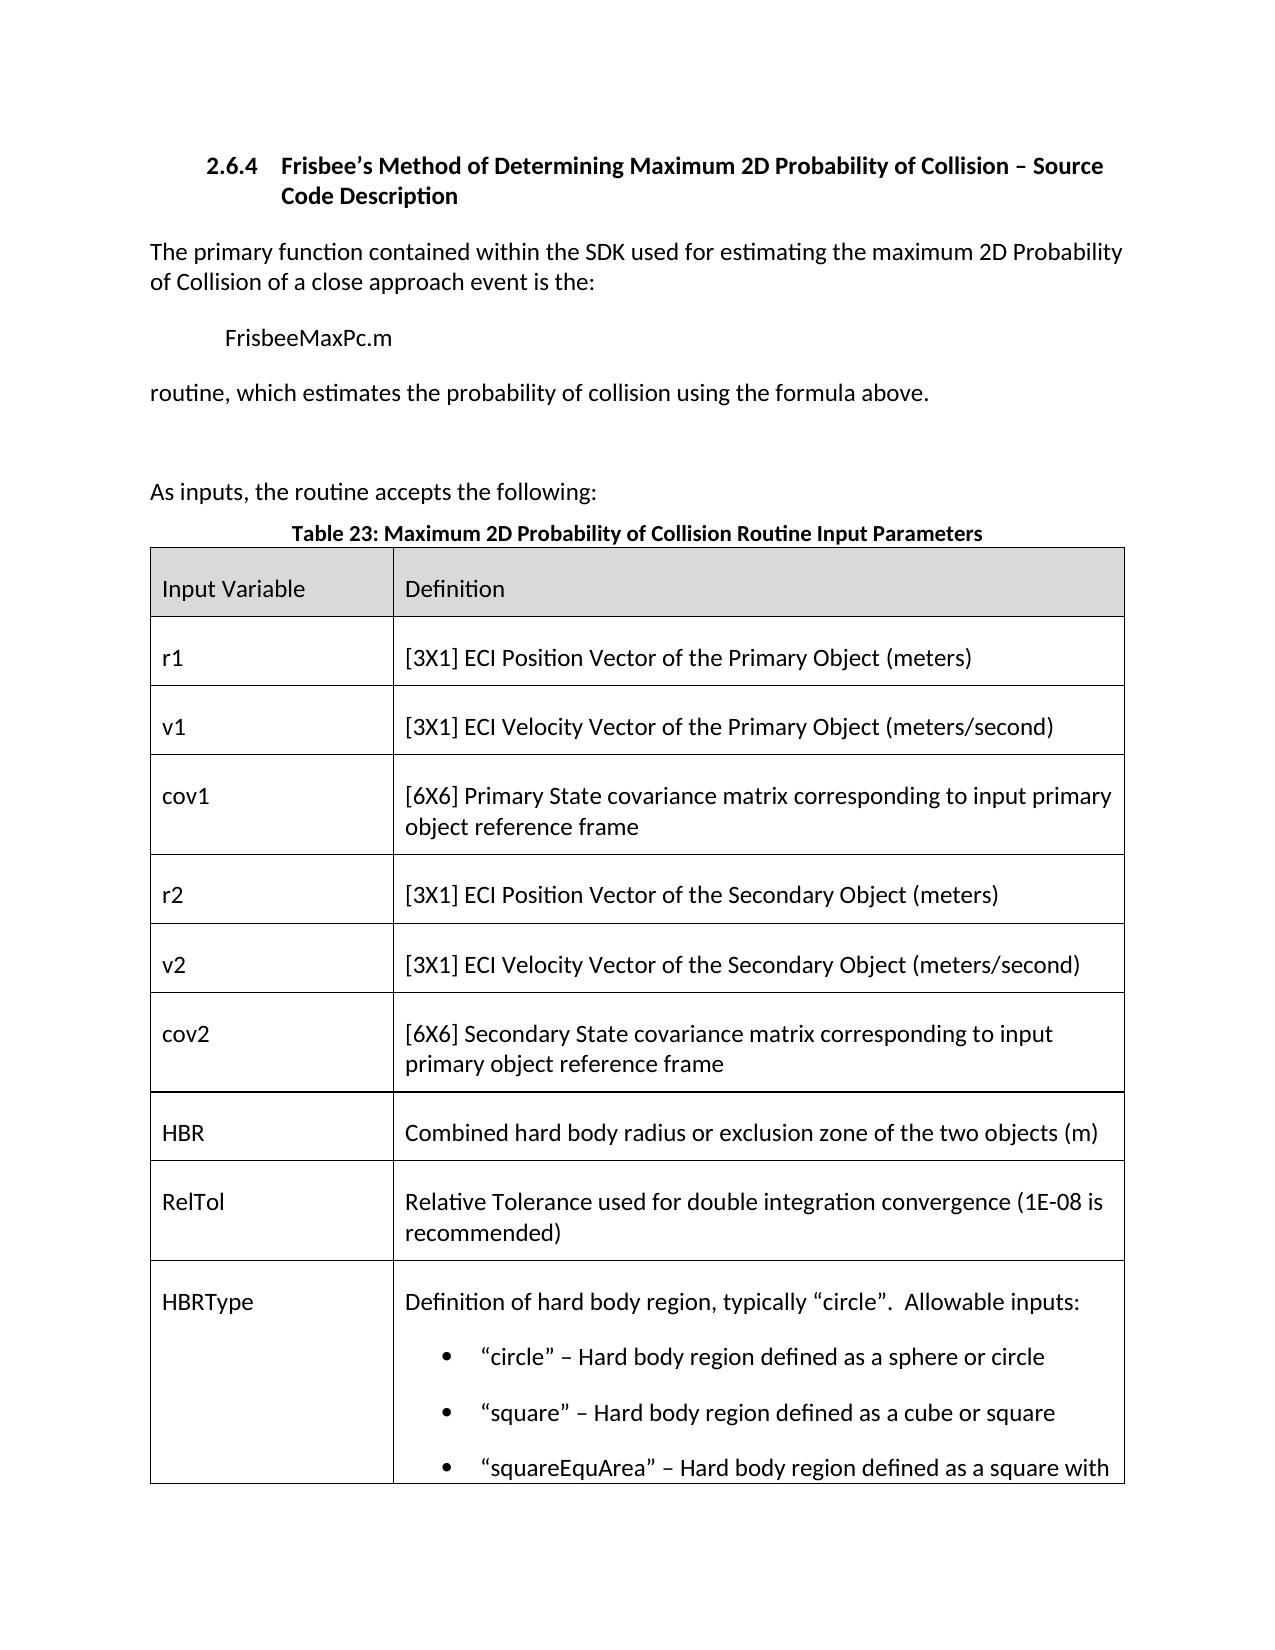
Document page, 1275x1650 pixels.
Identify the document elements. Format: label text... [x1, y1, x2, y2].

table_cell [3X1] ECI Position Vector of the Primary Object (meters) [394, 617, 1124, 685]
text As inputs, the routine accepts the following: [150, 476, 1125, 506]
table_cell v2 [151, 924, 393, 992]
table_cell Relative Tolerance used for double integration convergence (1E-08 is recommended) [394, 1161, 1124, 1260]
table_cell RelTol [151, 1161, 393, 1260]
table_cell HBRType [151, 1261, 393, 1483]
table_header Definition [394, 548, 1124, 616]
table_cell [3X1] ECI Position Vector of the Secondary Object (meters) [394, 855, 1124, 923]
table_header Input Variable [151, 548, 393, 616]
table_cell HBR [151, 1093, 393, 1160]
text routine, which estimates the probability of collision using the formula above. [150, 378, 1125, 408]
text The primary function contained within the SDK used for estimating the maximum 2D Probability of Collision of a close approach event is the: [150, 236, 1125, 297]
table_cell r2 [151, 855, 393, 923]
table_cell r1 [151, 617, 393, 685]
table_cell [3X1] ECI Velocity Vector of the Secondary Object (meters/second) [394, 924, 1124, 992]
table_cell v1 [151, 686, 393, 754]
table_cell cov2 [151, 993, 393, 1091]
subtitle Frisbee’s Method of Determining Maximum 2D Probability of Collision – Source Code Description [206, 150, 1125, 211]
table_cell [394, 1261, 1124, 1483]
table_cell [3X1] ECI Velocity Vector of the Primary Object (meters/second) [394, 686, 1124, 754]
table_cell Combined hard body radius or exclusion zone of the two objects (m) [394, 1093, 1124, 1160]
table_cell [6X6] Primary State covariance matrix corresponding to input primary object reference frame [394, 755, 1124, 854]
table_cell [6X6] Secondary State covariance matrix corresponding to input primary object reference frame [394, 993, 1124, 1091]
table_cell cov1 [151, 755, 393, 854]
text FrisbeeMaxPc.m [150, 322, 1125, 353]
